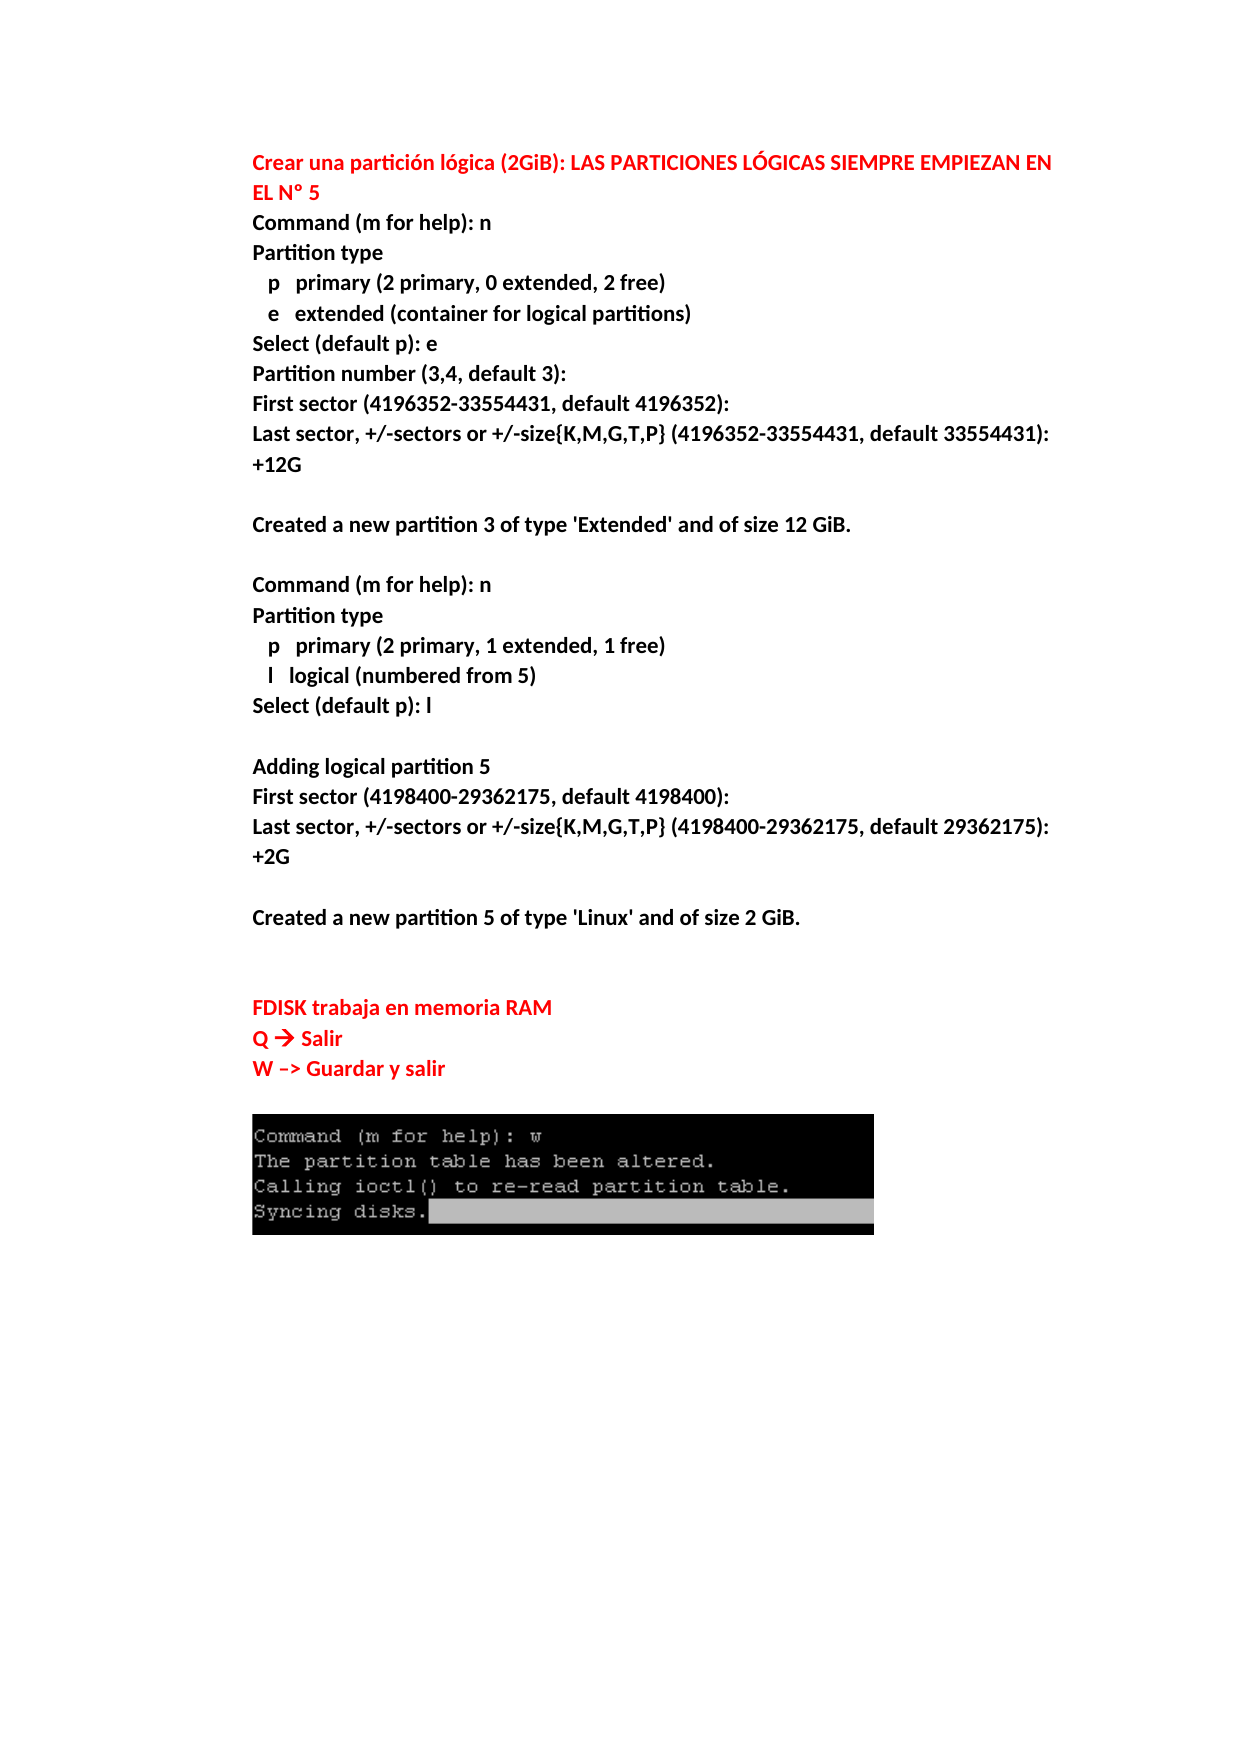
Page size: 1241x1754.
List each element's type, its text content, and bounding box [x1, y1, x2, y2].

list Partition number (3,4, default 3): [252, 359, 1063, 387]
list Select (default p): l [252, 691, 1063, 719]
list First sector (4198400-29362175, default 4198400): [252, 782, 1063, 810]
list Created a new partition 3 of type 'Extended' and of size 12 GiB. [252, 510, 1063, 538]
list Adding logical partition 5 [252, 752, 1063, 780]
list e extended (container for logical partitions) [252, 299, 1063, 327]
list Partition type [252, 601, 1063, 629]
list p primary (2 primary, 0 extended, 2 free) [252, 268, 1063, 296]
list Command (m for help): n [252, 208, 1063, 236]
list l logical (numbered from 5) [252, 661, 1063, 689]
list Last sector, +/-sectors or +/-size{K,M,G,T,P} (4198400-29362175, default 29362175): +2G [252, 812, 1063, 870]
list Select (default p): e [252, 329, 1063, 357]
list Command (m for help): n [252, 571, 1063, 598]
list FDISK trabaja en memoria RAM [252, 993, 1063, 1021]
list Crear una partición lógica (2GiB): LAS PARTICIONES LÓGICAS SIEMPRE EMPIEZAN EN EL Nº 5 [252, 148, 1063, 206]
picture [252, 1114, 874, 1235]
list Partition type [252, 238, 1063, 266]
list Created a new partition 5 of type 'Linux' and of size 2 GiB. [252, 903, 1063, 931]
list First sector (4196352-33554431, default 4196352): [252, 389, 1063, 417]
list p primary (2 primary, 1 extended, 1 free) [252, 631, 1063, 659]
list W –> Guardar y salir [252, 1054, 1063, 1082]
list Last sector, +/-sectors or +/-size{K,M,G,T,P} (4196352-33554431, default 33554431): +12G [252, 419, 1063, 478]
list Q Salir [252, 1024, 1063, 1052]
